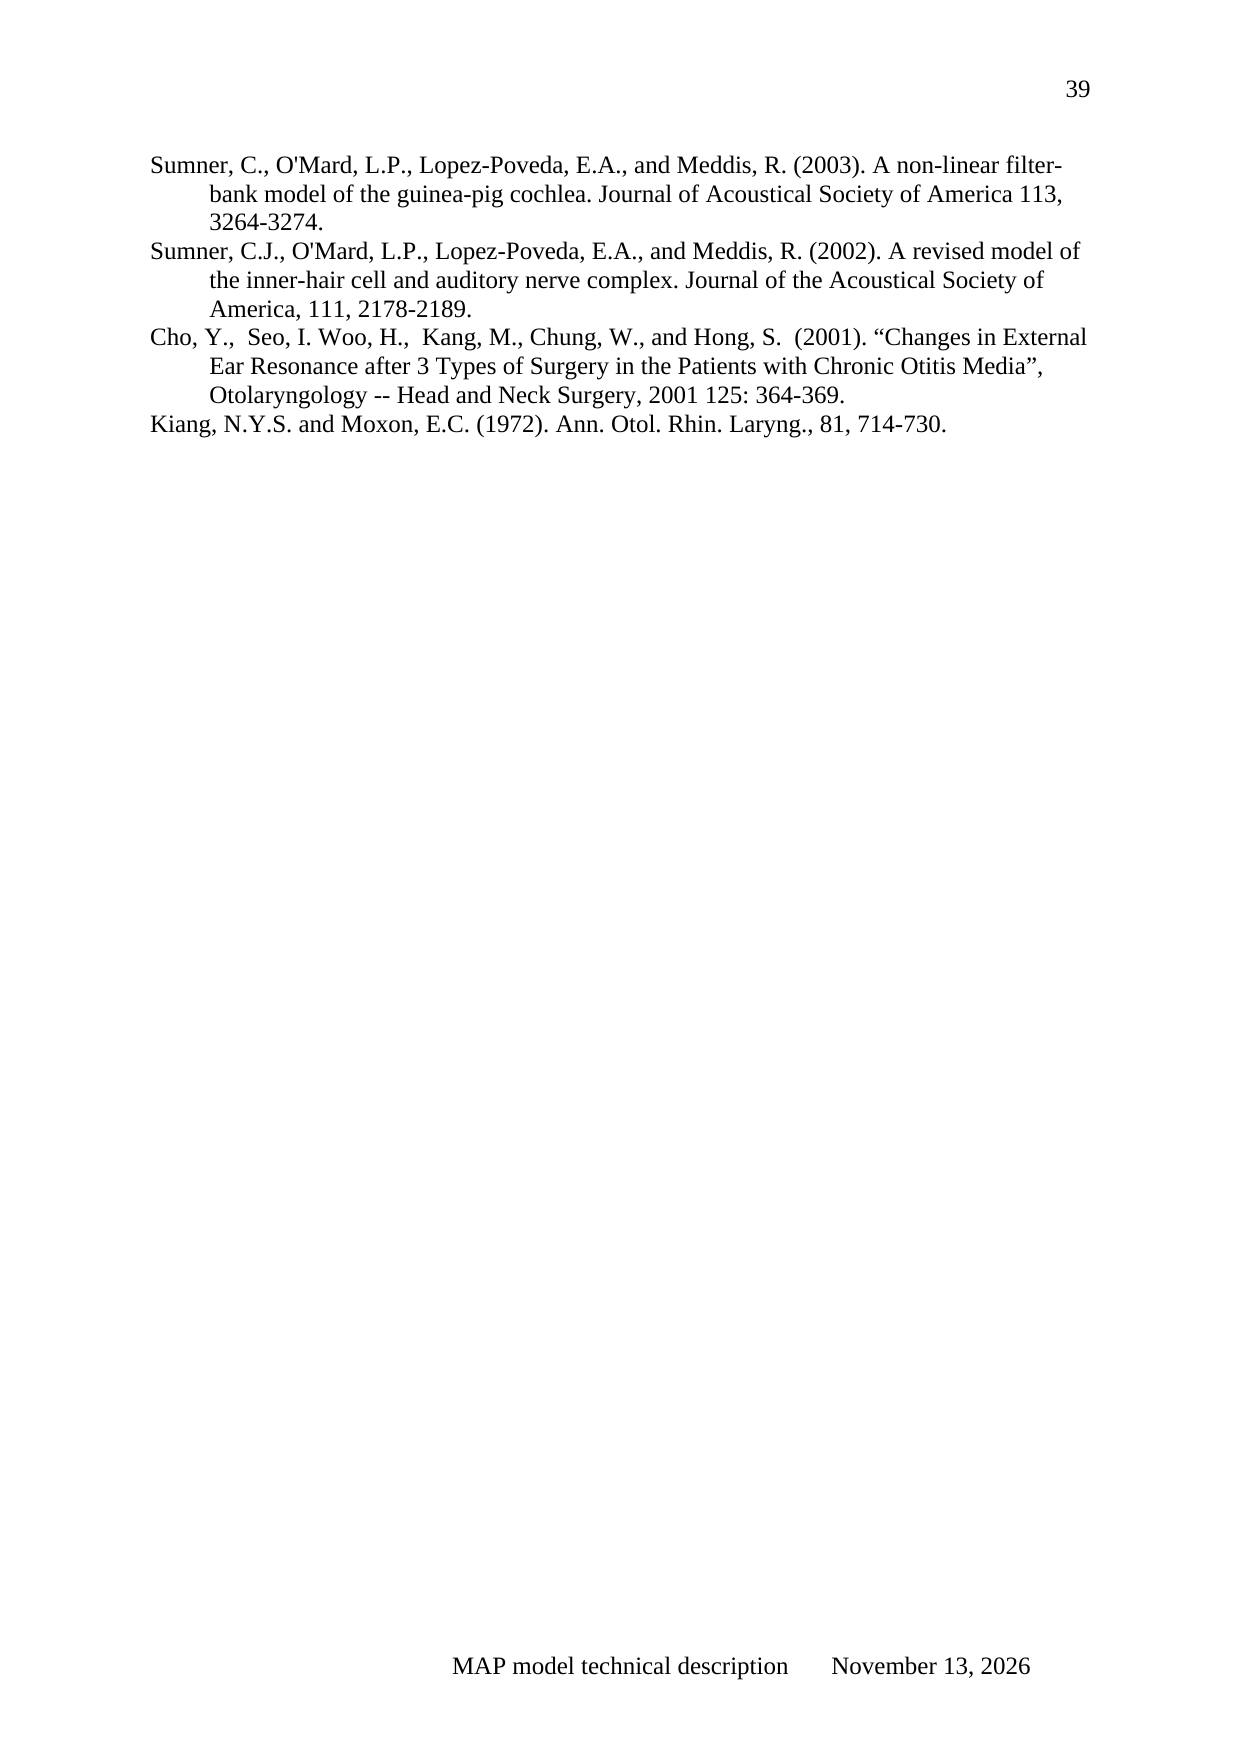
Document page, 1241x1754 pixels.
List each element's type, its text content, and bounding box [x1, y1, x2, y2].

text Kiang, N.Y.S. and Moxon, E.C. (1972). Ann. Otol. Rhin. Laryng., 81, 714-730. [150, 409, 1090, 437]
text Sumner, C., O'Mard, L.P., Lopez-Poveda, E.A., and Meddis, R. (2003). A non-linear filter-bank model of the guinea-pig cochlea. Journal of Acoustical Society of America 113, 3264-3274. [150, 150, 1090, 236]
text Cho, Y., Seo, I. Woo, H., Kang, M., Chung, W., and Hong, S. (2001). “Changes in External Ear Resonance after 3 Types of Surgery in the Patients with Chronic Otitis Media”, Otolaryngology -- Head and Neck Surgery, 2001 125: 364-369. [150, 322, 1090, 409]
text Sumner, C.J., O'Mard, L.P., Lopez-Poveda, E.A., and Meddis, R. (2002). A revised model of the inner-hair cell and auditory nerve complex. Journal of the Acoustical Society of America, 111, 2178-2189. [150, 236, 1090, 322]
